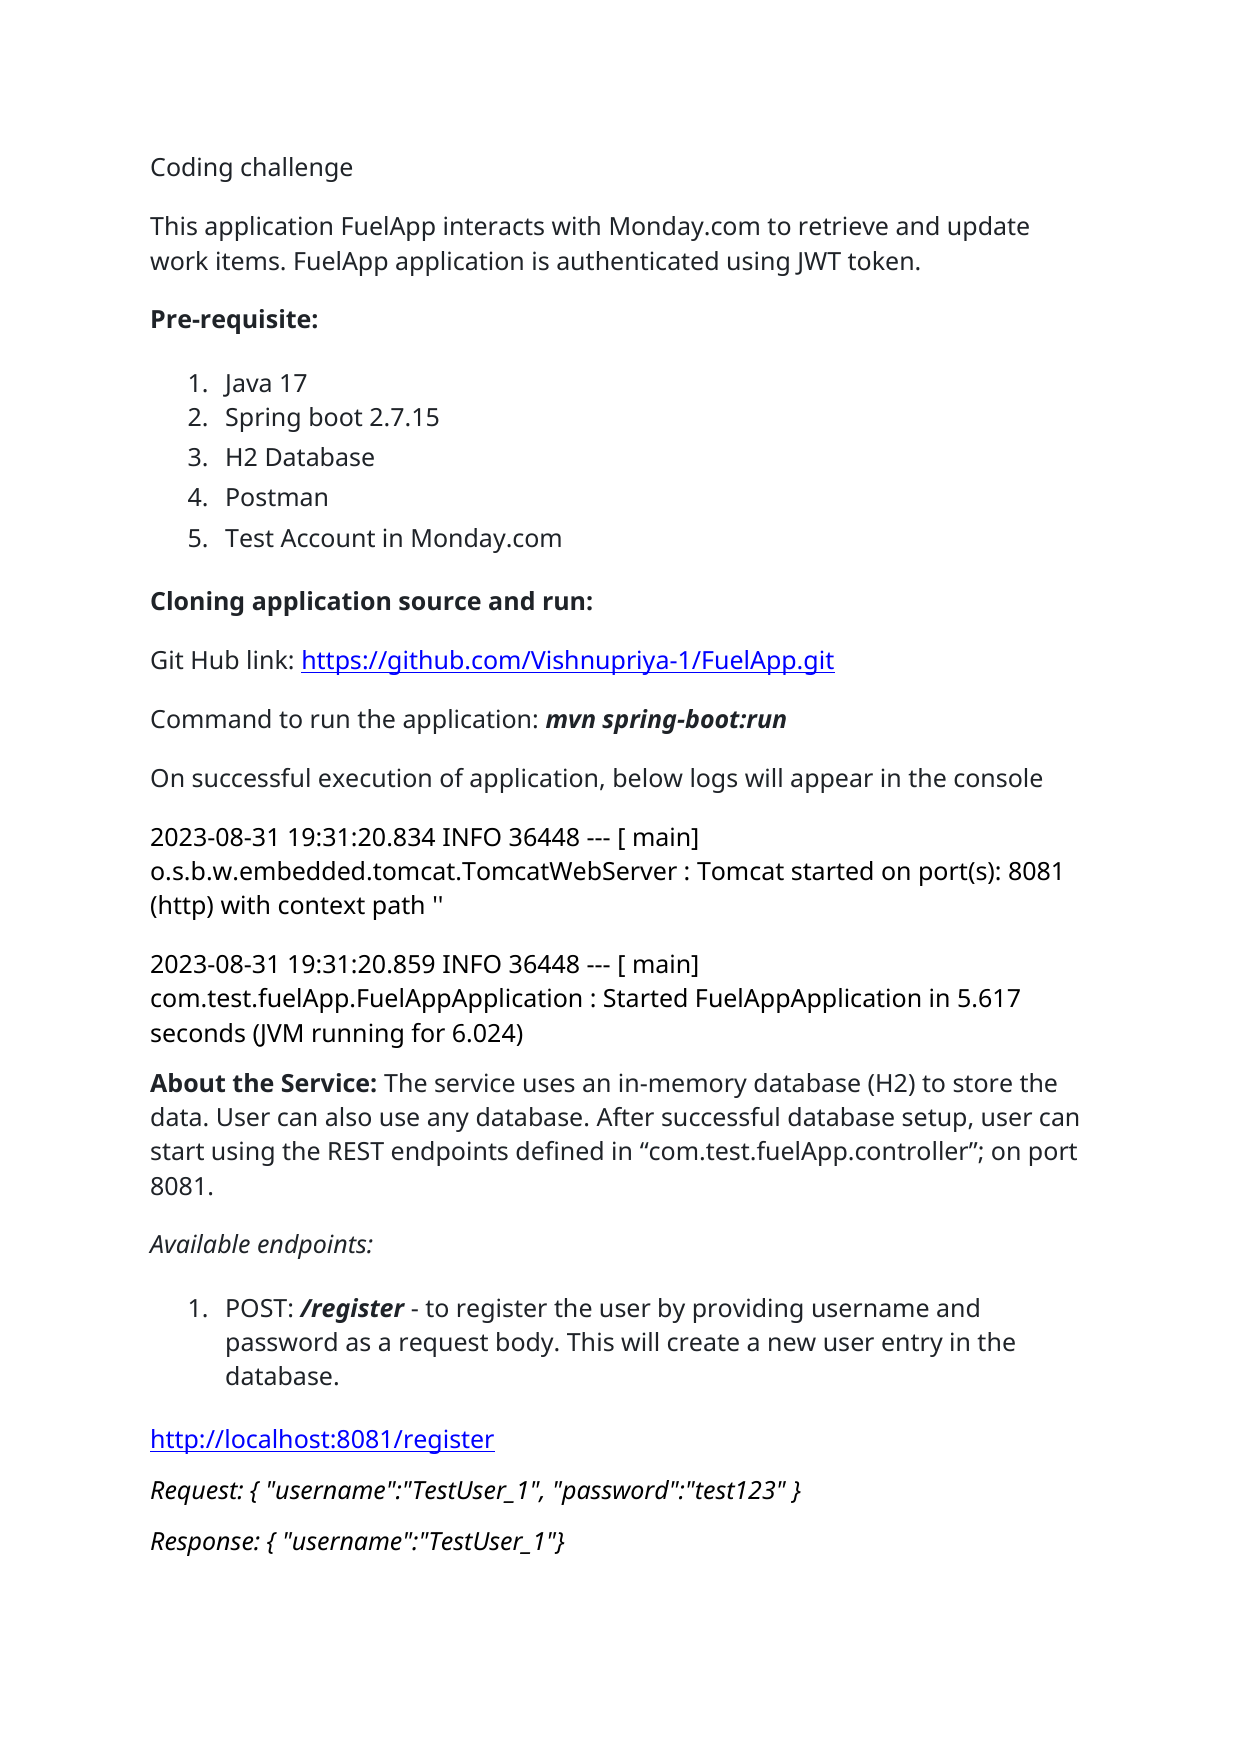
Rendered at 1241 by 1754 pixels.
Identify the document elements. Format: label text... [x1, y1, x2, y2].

text Request: { "username":"TestUser_1", "password":"test123" } [150, 1472, 1090, 1507]
text On successful execution of application, below logs will appear in the console [150, 761, 1090, 795]
text Git Hub link: https://github.com/Vishnupriya-1/FuelApp.git [150, 643, 1090, 677]
text Cloning application source and run: [150, 584, 1090, 618]
text Response: { "username":"TestUser_1"} [150, 1523, 1090, 1557]
list Spring boot 2.7.15 [187, 399, 1090, 433]
text About the Service: The service uses an in-memory database (H2) to store the data. User can also use any database. After successful database setup, user can start using the REST endpoints defined in “com.test.fuelApp.controller”; on port 8081. [150, 1066, 1090, 1202]
text 2023-08-31 19:31:20.834 INFO 36448 --- [ main] o.s.b.w.embedded.tomcat.TomcatWebServer : Tomcat started on port(s): 8081 (http) with context path '' [150, 820, 1090, 922]
text http://localhost:8081/register [150, 1422, 1090, 1456]
text This application FuelApp interacts with Monday.com to retrieve and update work items. FuelApp application is authenticated using JWT token. [150, 209, 1090, 277]
list POST: /register - to register the user by providing username and password as a request body. This will create a new user entry in the database. [187, 1290, 1090, 1393]
text Pre-requisite: [150, 302, 1090, 336]
list Postman [187, 480, 1090, 514]
text Available endpoints: [150, 1227, 1090, 1261]
text Coding challenge [150, 150, 1090, 184]
text Command to run the application: mvn spring-boot:run [150, 702, 1090, 736]
text 2023-08-31 19:31:20.859 INFO 36448 --- [ main] com.test.fuelApp.FuelAppApplication : Started FuelAppApplication in 5.617 seconds (JVM running for 6.024) [150, 947, 1090, 1049]
list Test Account in Monday.com [187, 520, 1090, 554]
list H2 Database [187, 440, 1090, 474]
list Java 17 [187, 365, 1090, 399]
